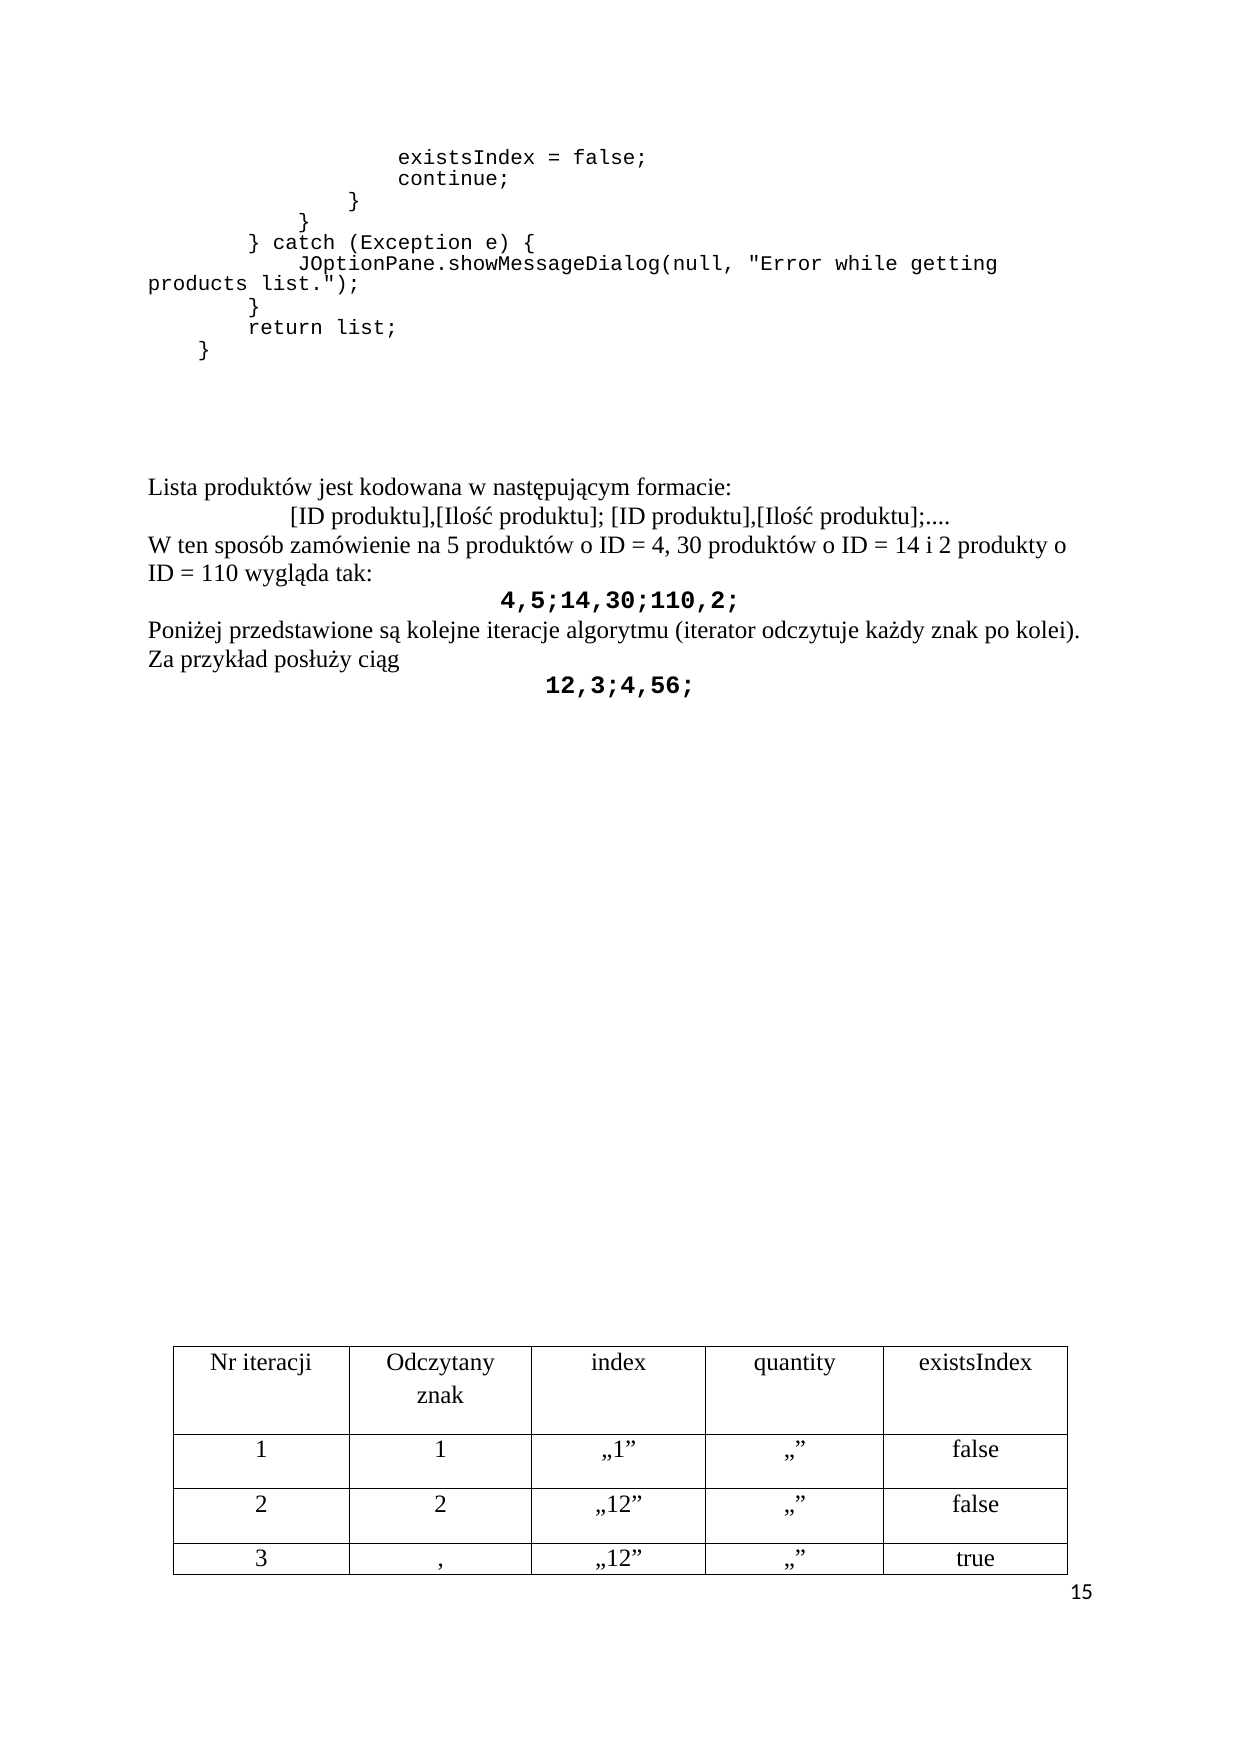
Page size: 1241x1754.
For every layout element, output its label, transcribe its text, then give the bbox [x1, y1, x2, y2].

text } [148, 211, 1093, 233]
table_cell false [884, 1489, 1067, 1542]
table_cell „” [706, 1544, 883, 1574]
text } [148, 296, 1093, 318]
table_cell „12” [532, 1489, 705, 1542]
text existsIndex = false; [148, 148, 1093, 169]
table_header Nr iteracji [174, 1347, 349, 1433]
table_cell „1” [532, 1435, 705, 1488]
text Poniżej przedstawione są kolejne iteracje algorytmu (iterator odczytuje każdy znak po kolei). Za przykład posłuży ciąg [148, 616, 1093, 673]
table_cell , [350, 1544, 531, 1574]
table_header index [532, 1347, 705, 1433]
text [ID produktu],[Ilość produktu]; [ID produktu],[Ilość produktu];.... [148, 501, 1093, 530]
text 4,5;14,30;110,2; [148, 587, 1093, 616]
table_header existsIndex [884, 1347, 1067, 1433]
table_cell true [884, 1544, 1067, 1574]
text return list; [148, 318, 1093, 339]
table_cell 2 [174, 1489, 349, 1542]
text } [148, 339, 1093, 360]
text continue; [148, 169, 1093, 190]
table_cell 2 [350, 1489, 531, 1542]
table_header Odczytany znak [350, 1347, 531, 1433]
table_cell 3 [174, 1544, 349, 1574]
text 12,3;4,56; [148, 673, 1093, 701]
text W ten sposób zamówienie na 5 produktów o ID = 4, 30 produktów o ID = 14 i 2 produkty o ID = 110 wygląda tak: [148, 530, 1093, 587]
text Lista produktów jest kodowana w następującym formacie: [148, 472, 1093, 501]
table_cell „12” [532, 1544, 705, 1574]
text } catch (Exception e) { [148, 233, 1093, 254]
table_cell 1 [350, 1435, 531, 1488]
table_cell „” [706, 1435, 883, 1488]
table_header quantity [706, 1347, 883, 1433]
text } [148, 190, 1093, 211]
table_cell 1 [174, 1435, 349, 1488]
table_cell false [884, 1435, 1067, 1488]
table_cell „” [706, 1489, 883, 1542]
text JOptionPane.showMessageDialog(null, "Error while getting products list."); [148, 254, 1093, 296]
